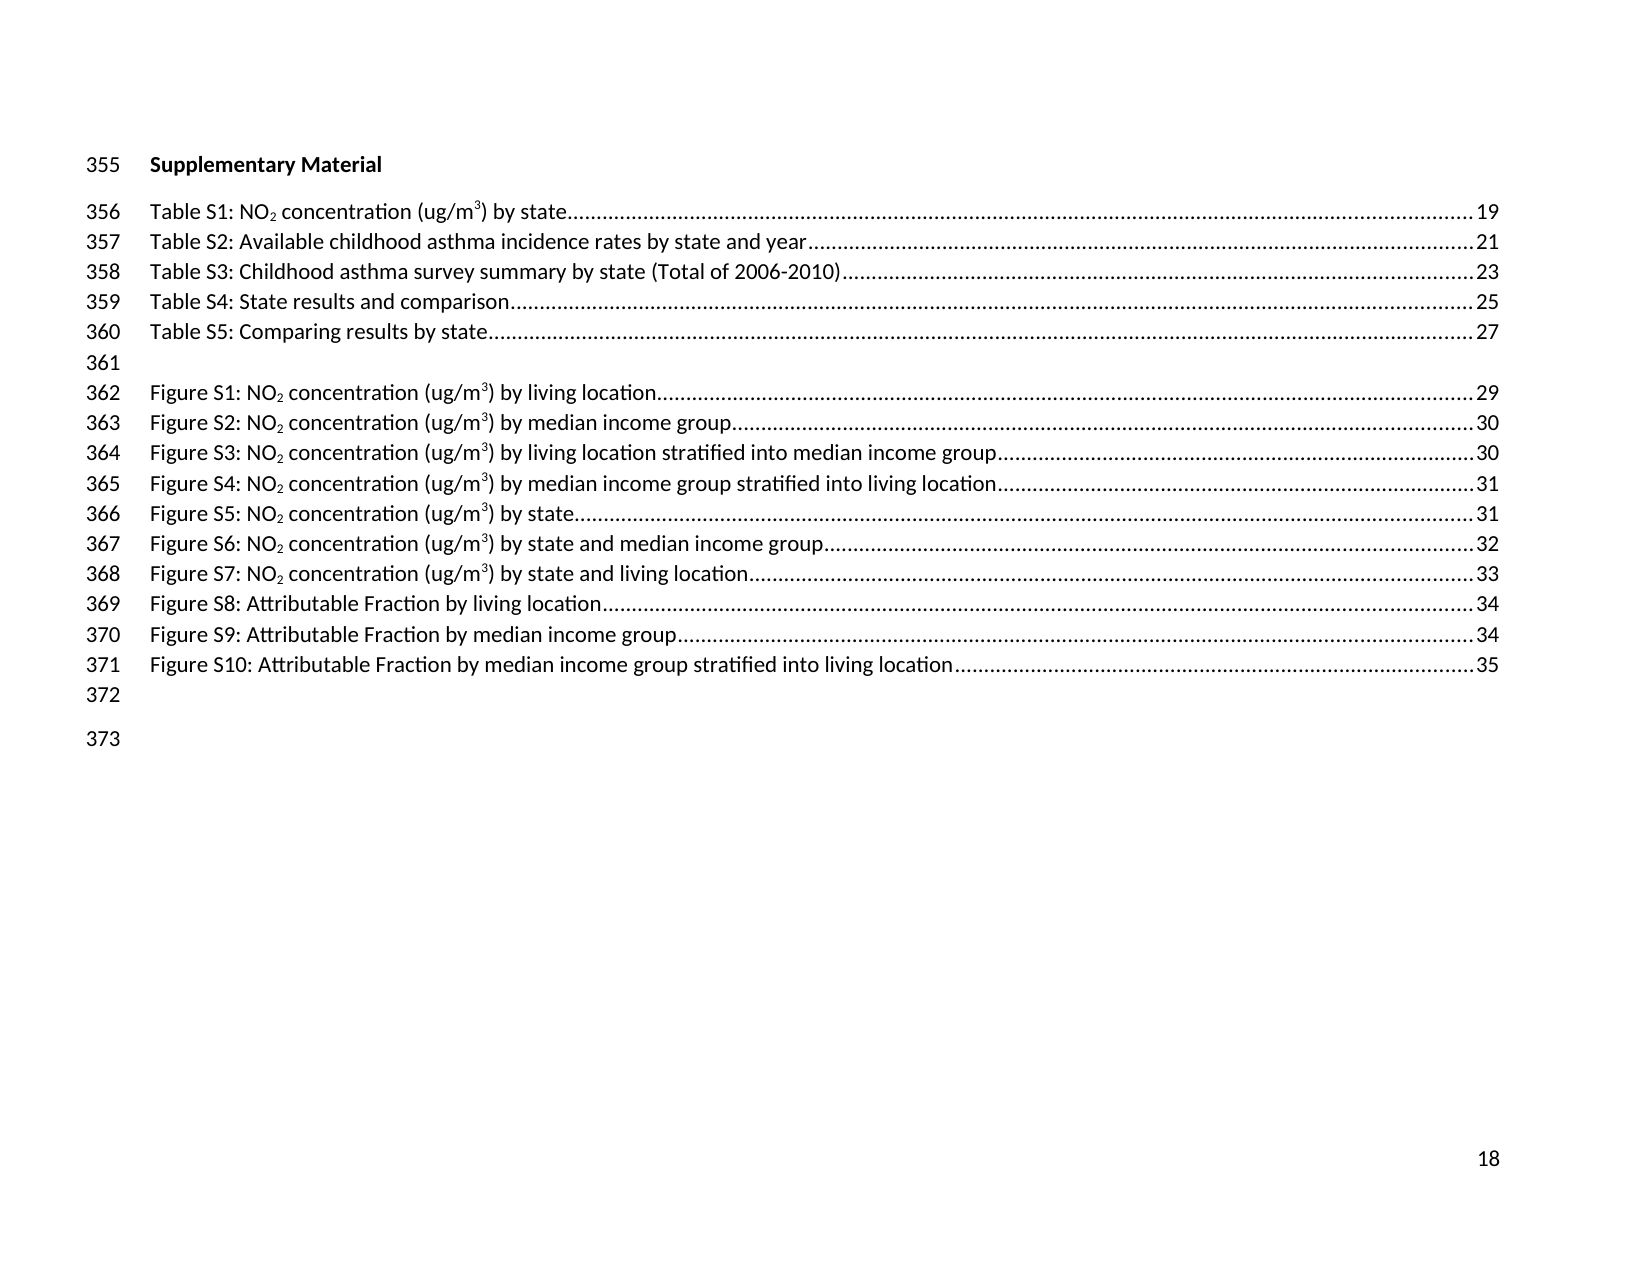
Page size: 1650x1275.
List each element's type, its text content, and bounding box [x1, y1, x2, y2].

text Figure S2: NO2 concentration (ug/m3) by median income group 30 [150, 408, 1500, 436]
text Figure S10: Attributable Fraction by median income group stratified into living location 35 [150, 650, 1500, 678]
text Table S4: State results and comparison 25 [150, 287, 1500, 316]
text Figure S9: Attributable Fraction by median income group 34 [150, 620, 1500, 648]
text Figure S4: NO2 concentration (ug/m3) by median income group stratified into living location 31 [150, 469, 1500, 497]
text Table S3: Childhood asthma survey summary by state (Total of 2006-2010) 23 [150, 257, 1500, 285]
text Figure S3: NO2 concentration (ug/m3) by living location stratified into median income group 30 [150, 438, 1500, 467]
text Figure S1: NO2 concentration (ug/m3) by living location 29 [150, 378, 1500, 406]
text Table S5: Comparing results by state 27 [150, 318, 1500, 346]
text Figure S5: NO2 concentration (ug/m3) by state 31 [150, 499, 1500, 527]
text Figure S6: NO2 concentration (ug/m3) by state and median income group 32 [150, 529, 1500, 557]
text Figure S8: Attributable Fraction by living location 34 [150, 589, 1500, 618]
text Table S2: Available childhood asthma incidence rates by state and year 21 [150, 227, 1500, 255]
text Figure S7: NO2 concentration (ug/m3) by state and living location 33 [150, 559, 1500, 587]
text Supplementary Material [150, 150, 1500, 178]
text Table S1: NO2 concentration (ug/m3) by state 19 [150, 197, 1500, 225]
